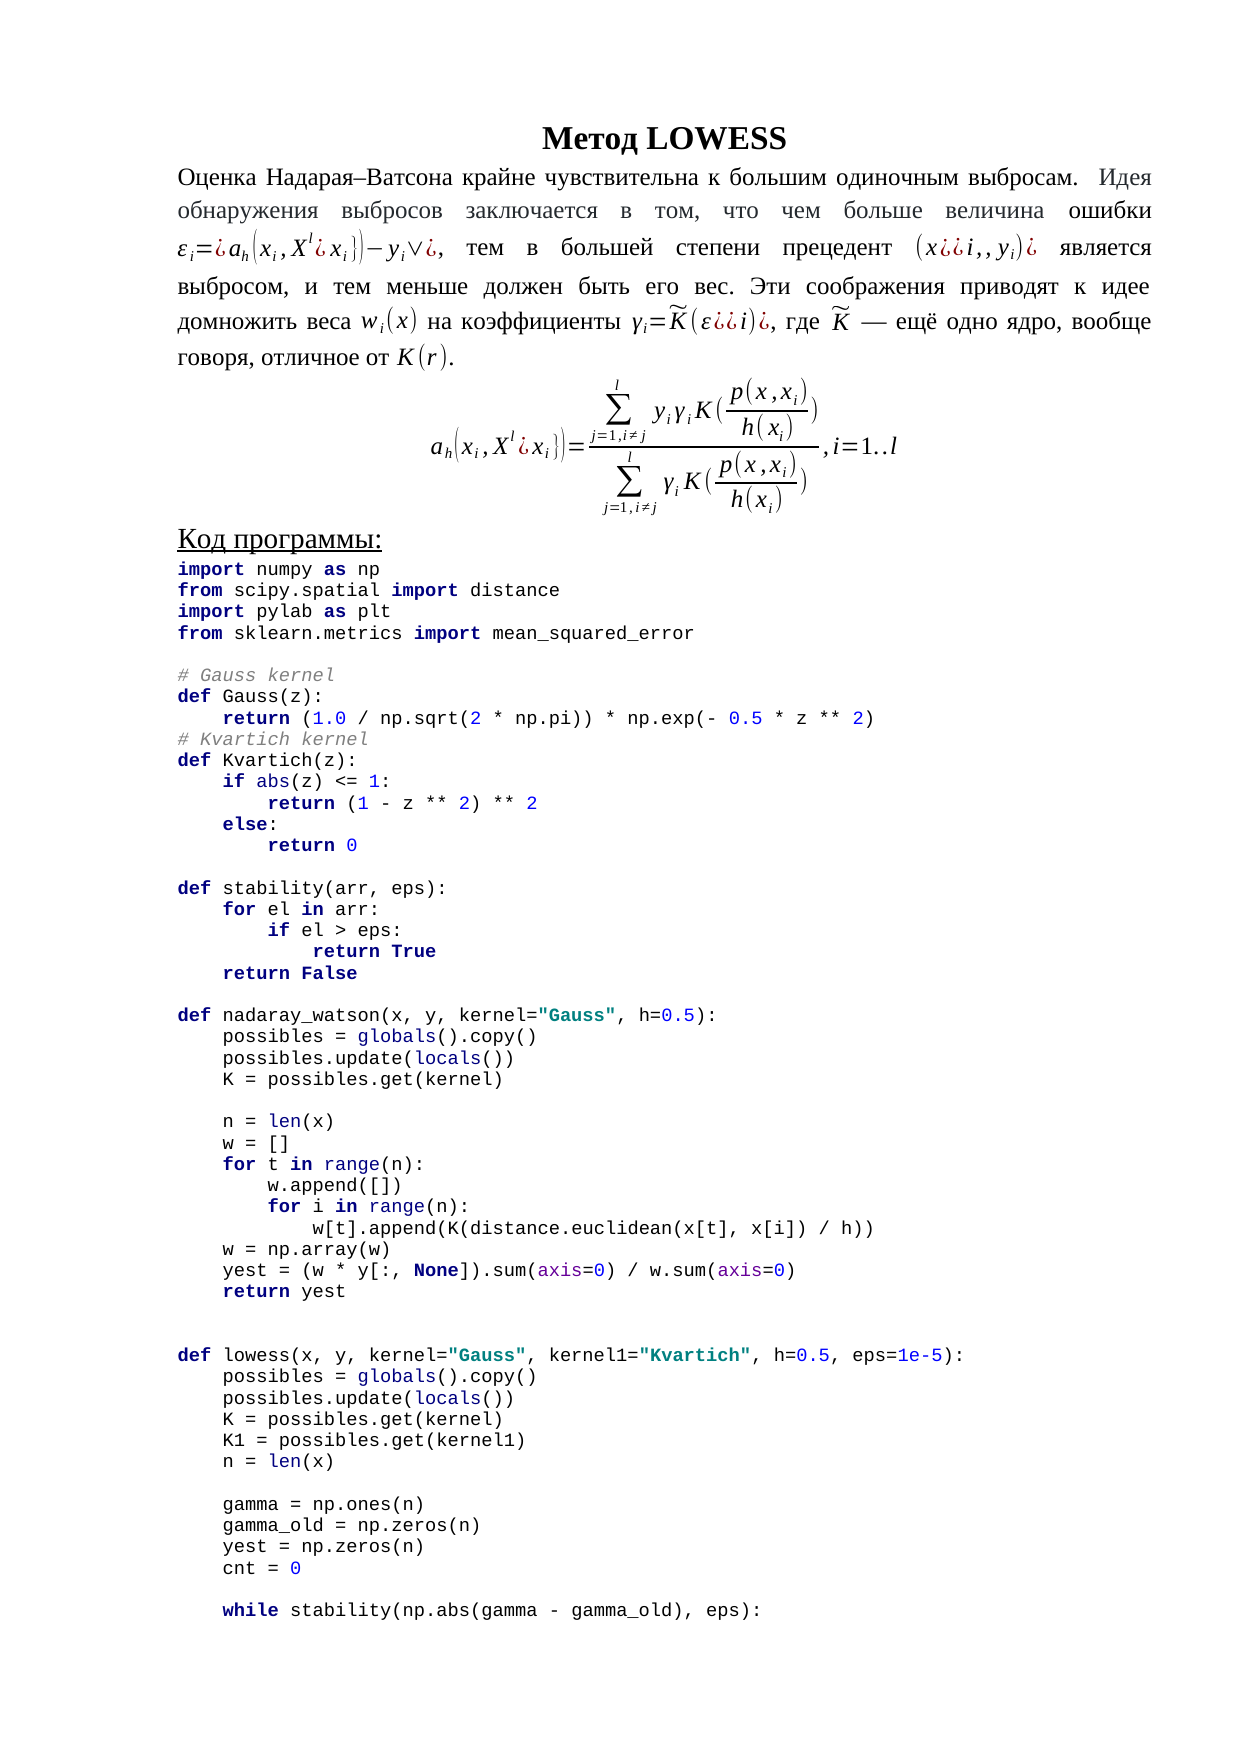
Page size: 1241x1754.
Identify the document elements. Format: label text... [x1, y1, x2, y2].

text Оценка Надарая–Ватсона крайне чувствительна к большим одиночным выбросам. Идея обнаружения выбросов заключается в том, что чем больше величина ошибки , тем в большей степени прецедент является выбросом, и тем меньше должен быть его вес. Эти соображения приводят к идее домножить веса на коэффициенты , где — ещё одно ядро, вообще говоря, отличное от . [177, 162, 1152, 372]
text Код программы: [177, 521, 1152, 555]
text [177, 560, 1152, 1622]
text Метод LOWESS [177, 118, 1152, 156]
